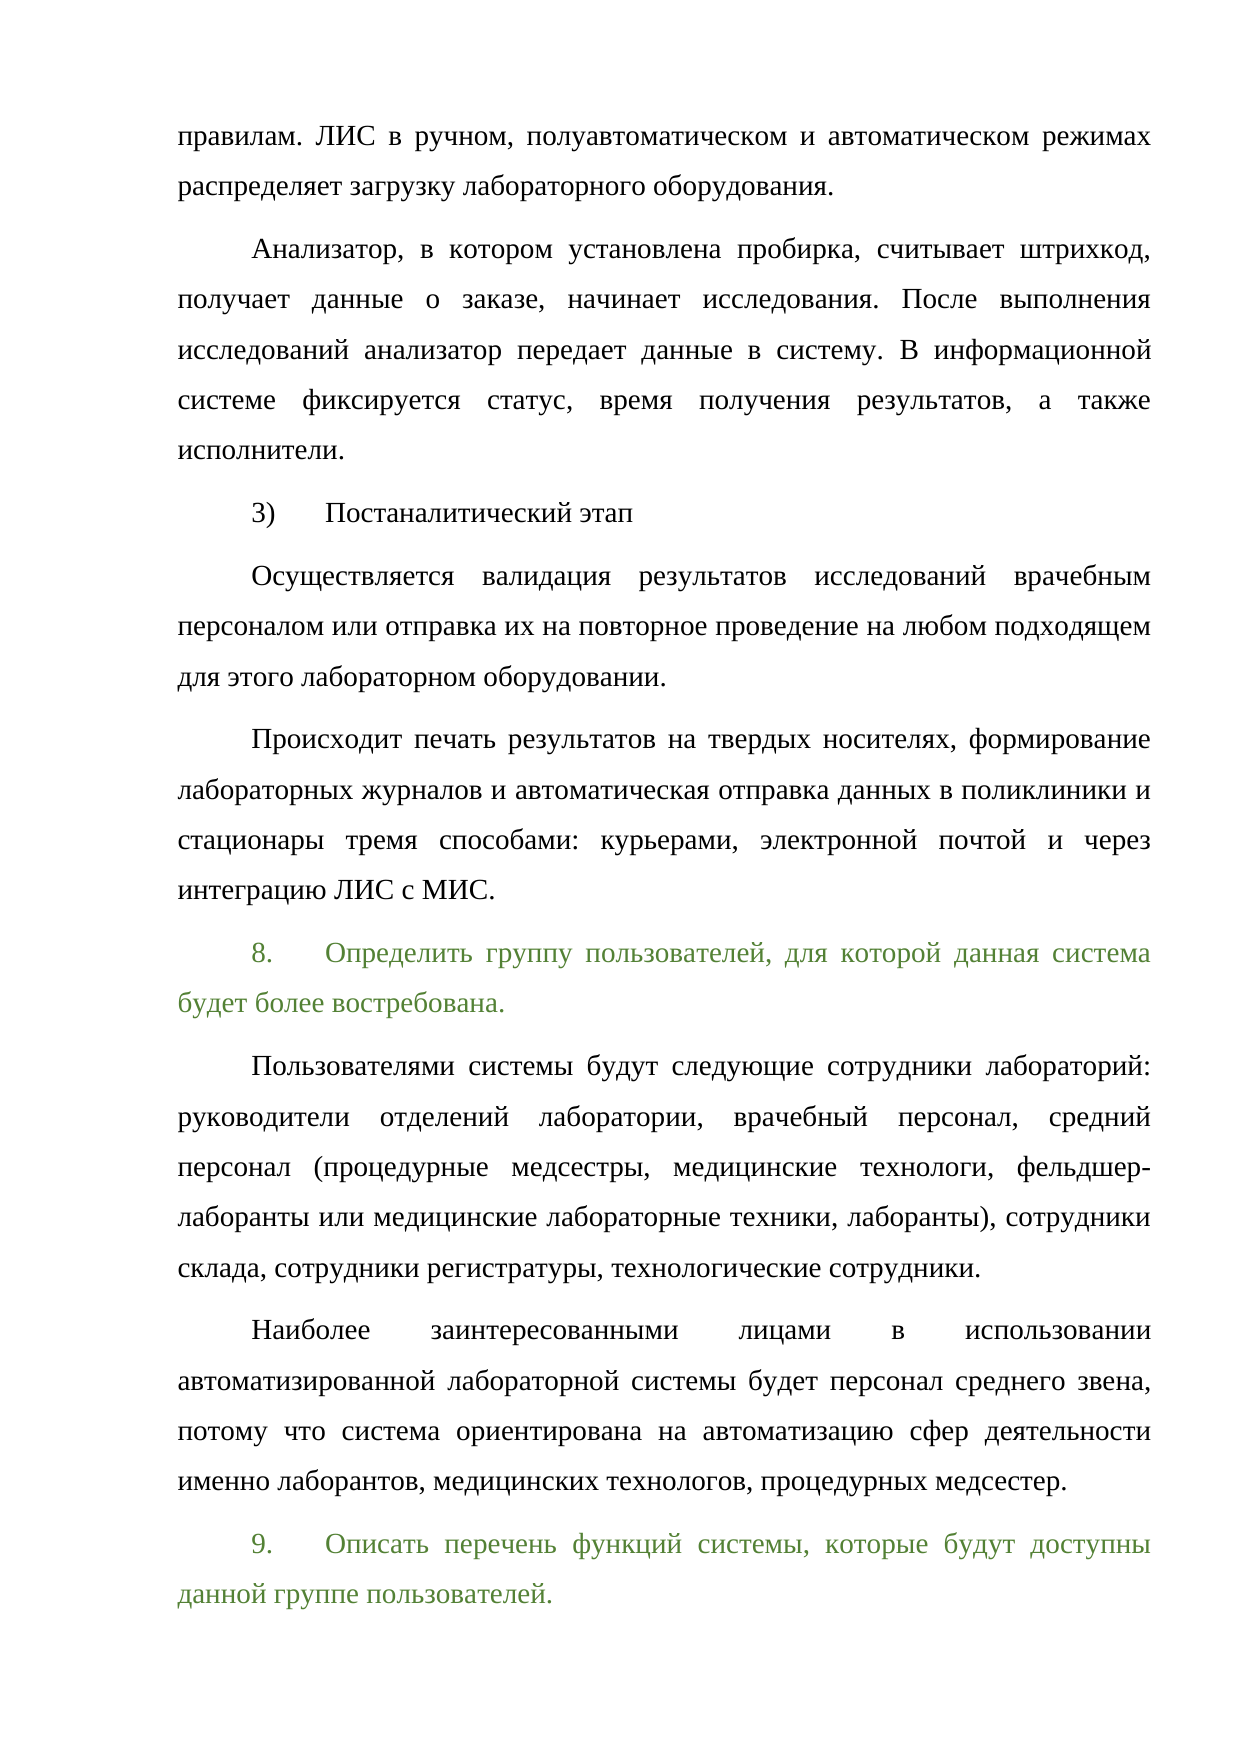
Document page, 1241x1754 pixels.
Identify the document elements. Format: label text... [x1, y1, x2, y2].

text Наиболее заинтересованными лицами в использовании автоматизированной лабораторной системы будет персонал среднего звена, потому что система ориентирована на автоматизацию сфер деятельности именно лаборантов, медицинских технологов, процедурных медсестер. [177, 1312, 1152, 1497]
text Происходит печать результатов на твердых носителях, формирование лабораторных журналов и автоматическая отправка данных в поликлиники и стационары тремя способами: курьерами, электронной почтой и через интеграцию ЛИС с МИС. [177, 722, 1152, 906]
list Определить группу пользователей, для которой данная система будет более востребована. [177, 935, 1152, 1019]
list Постаналитический этап [177, 495, 1152, 529]
text Анализатор, в котором установлена пробирка, считывает штрихкод, получает данные о заказе, начинает исследования. После выполнения исследований анализатор передает данные в систему. В информационной системе фиксируется статус, время получения результатов, а также исполнители. [177, 231, 1152, 466]
text Осуществляется валидация результатов исследований врачебным персоналом или отправка их на повторное проведение на любом подходящем для этого лабораторном оборудовании. [177, 558, 1152, 692]
text Пользователями системы будут следующие сотрудники лабораторий: руководители отделений лаборатории, врачебный персонал, средний персонал (процедурные медсестры, медицинские технологи, фельдшер-лаборанты или медицинские лабораторные техники, лаборанты), сотрудники склада, сотрудники регистратуры, технологические сотрудники. [177, 1048, 1152, 1283]
list Описать перечень функций системы, которые будут доступны данной группе пользователей. [177, 1526, 1152, 1610]
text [177, 118, 1152, 202]
